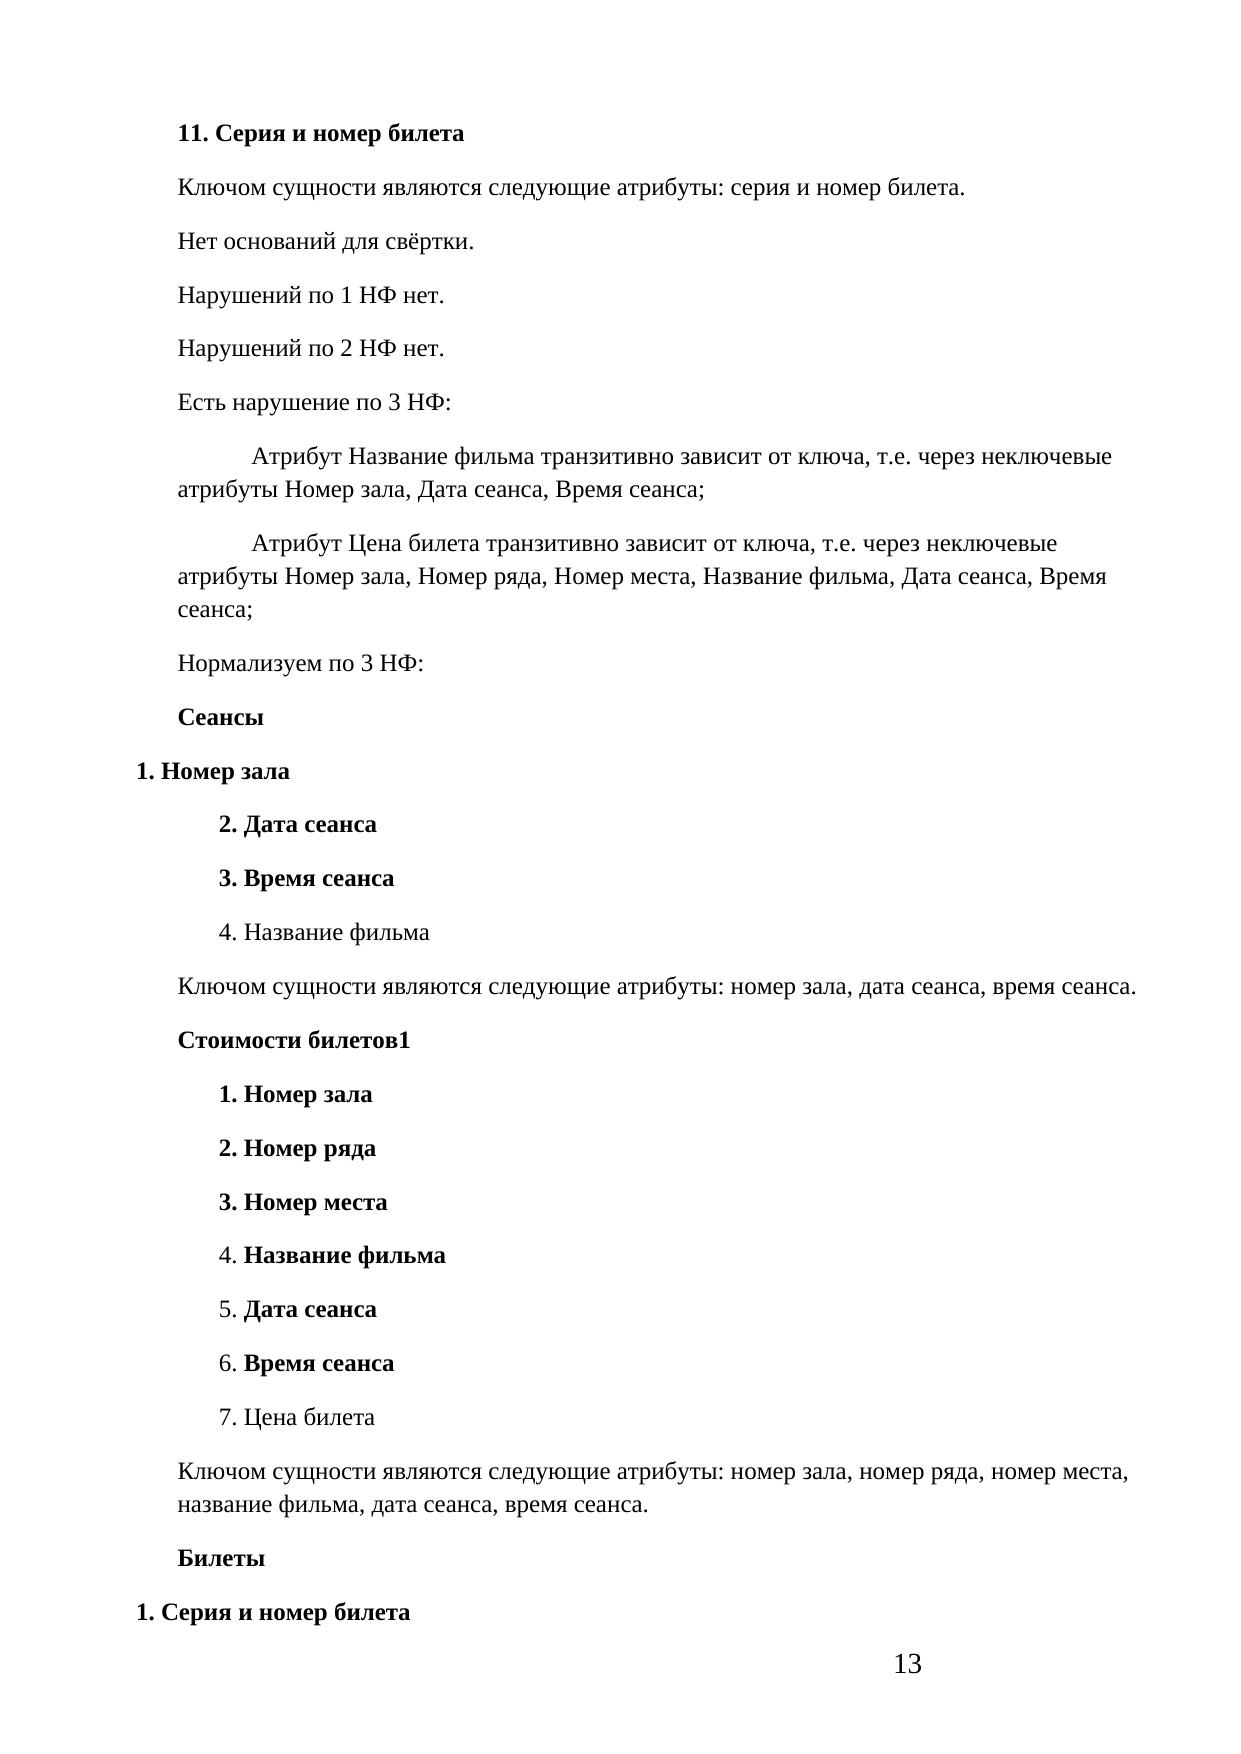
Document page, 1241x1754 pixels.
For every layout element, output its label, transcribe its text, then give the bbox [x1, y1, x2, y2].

list Нарушений по 2 НФ нет. [177, 333, 1152, 362]
list Цена билета [177, 1402, 1152, 1431]
list Сеансы [177, 702, 1152, 731]
list Ключом сущности являются следующие атрибуты: номер зала, номер ряда, номер места, название фильма, дата сеанса, время сеанса. [177, 1456, 1152, 1518]
list Время сеанса [177, 1348, 1152, 1377]
list Название фильма [177, 1240, 1152, 1269]
list Номер зала [177, 1079, 1152, 1108]
list Нормализуем по 3 НФ: [177, 648, 1152, 677]
list Есть нарушение по 3 НФ: [177, 387, 1152, 416]
list Время сеанса [177, 863, 1152, 892]
list Нет оснований для свёртки. [177, 226, 1152, 254]
list Номер зала [136, 756, 1152, 784]
list Дата сеанса [177, 1294, 1152, 1323]
list Дата сеанса [177, 809, 1152, 838]
list Билеты [177, 1543, 1152, 1571]
list Ключом сущности являются следующие атрибуты: номер зала, дата сеанса, время сеанса. [177, 971, 1152, 1000]
list Номер ряда [177, 1133, 1152, 1161]
list Серия и номер билета [136, 1597, 1152, 1625]
list Серия и номер билета [177, 118, 1152, 147]
list Ключом сущности являются следующие атрибуты: серия и номер билета. [177, 172, 1152, 201]
list Номер места [177, 1187, 1152, 1215]
list Атрибут Название фильма транзитивно зависит от ключа, т.е. через неключевые атрибуты Номер зала, Дата сеанса, Время сеанса; [177, 441, 1152, 503]
list Название фильма [177, 917, 1152, 946]
list Атрибут Цена билета транзитивно зависит от ключа, т.е. через неключевые атрибуты Номер зала, Номер ряда, Номер места, Название фильма, Дата сеанса, Время сеанса; [177, 528, 1152, 623]
list Стоимости билетов1 [177, 1025, 1152, 1054]
list Нарушений по 1 НФ нет. [177, 280, 1152, 308]
